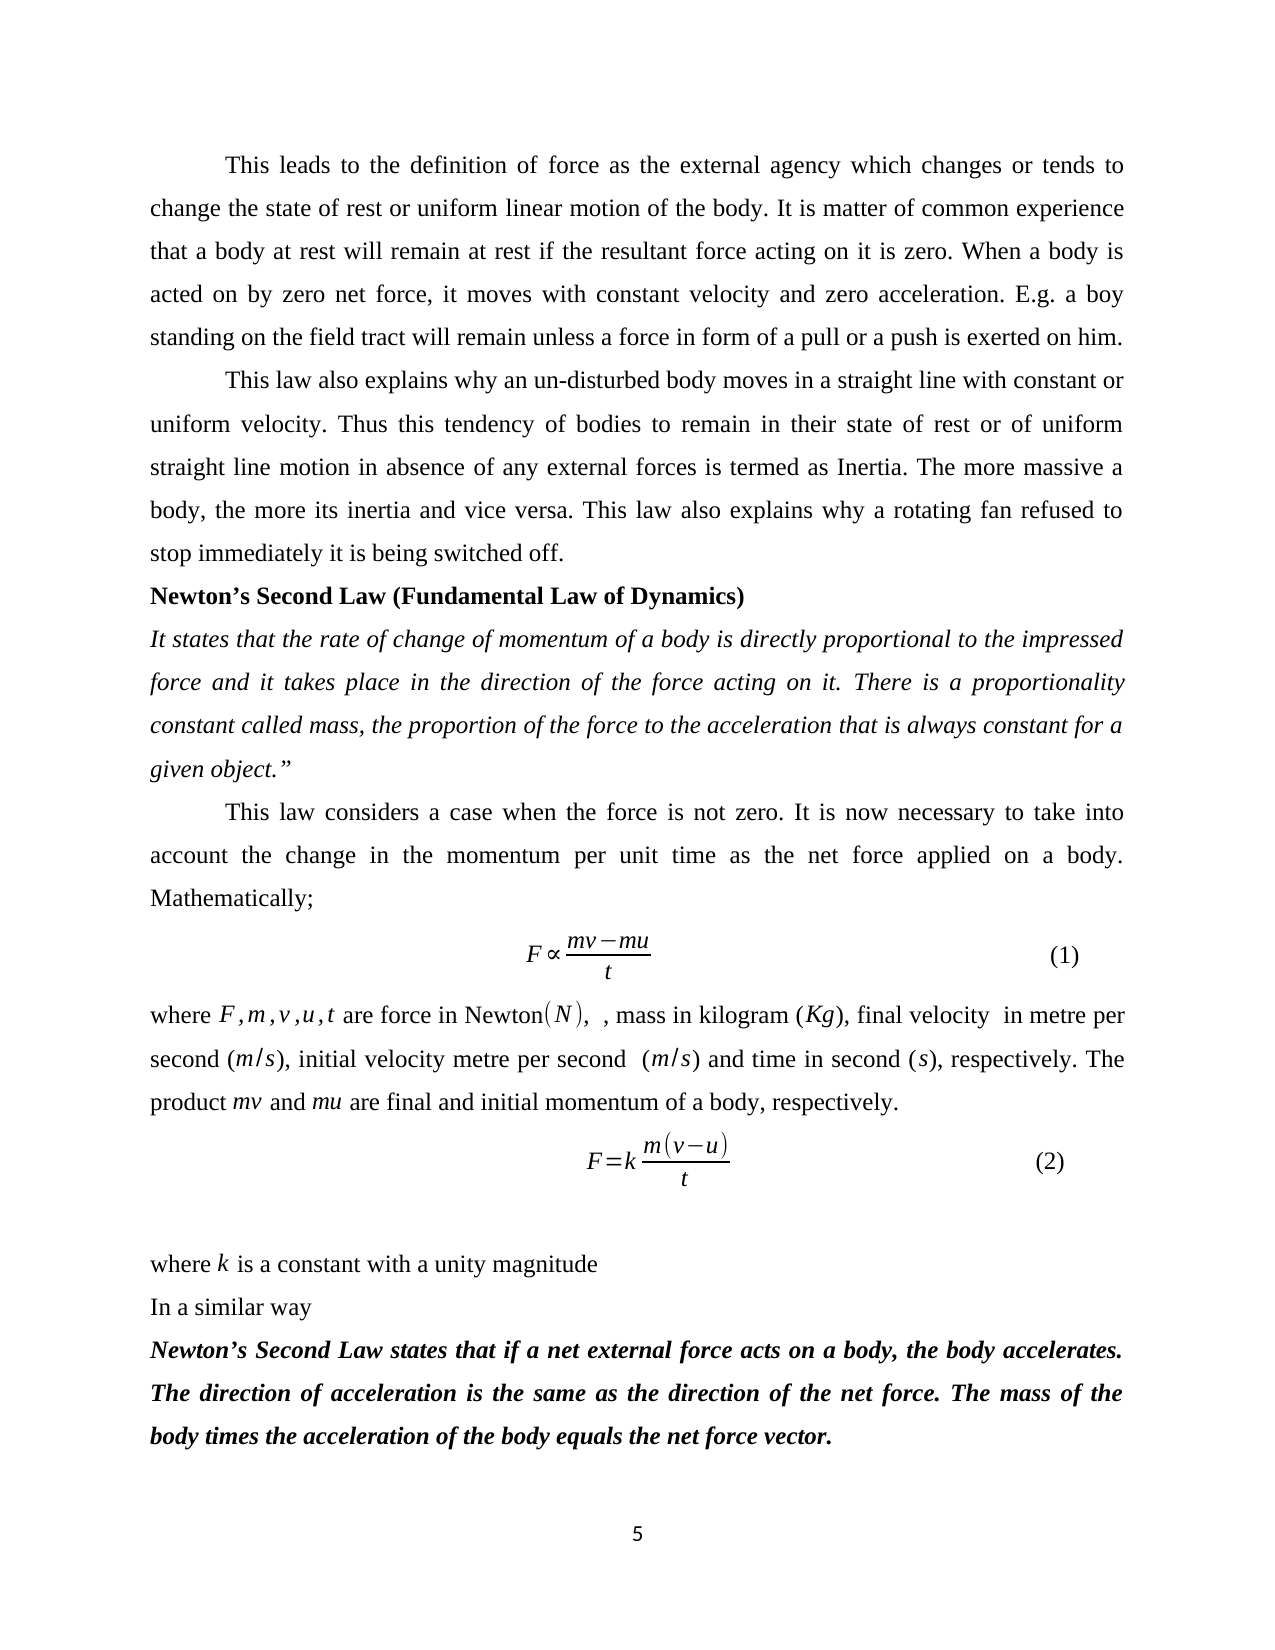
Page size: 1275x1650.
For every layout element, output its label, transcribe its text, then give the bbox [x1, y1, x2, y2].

text where are force in Newton, , mass in kilogram (), final velocity in metre per second (), initial velocity metre per second () and time in second (), respectively. The product and are final and initial momentum of a body, respectively. [150, 999, 1125, 1116]
text Newton’s Second Law states that if a net external force acts on a body, the body accelerates. The direction of acceleration is the same as the direction of the net force. The mass of the body times the acceleration of the body equals the net force vector. [150, 1335, 1125, 1450]
text This leads to the definition of force as the external agency which changes or tends to change the state of rest or uniform linear motion of the body. It is matter of common experience that a body at rest will remain at rest if the resultant force acting on it is zero. When a body is acted on by zero net force, it moves with constant velocity and zero acceleration. E.g. a boy standing on the field tract will remain unless a force in form of a pull or a push is exerted on him. [150, 150, 1125, 351]
text where is a constant with a unity magnitude [150, 1249, 1125, 1278]
text (1) [450, 926, 1125, 985]
text This law considers a case when the force is not zero. It is now necessary to take into account the change in the momentum per unit time as the net force applied on a body. Mathematically; [150, 797, 1125, 912]
text It states that the rate of change of momentum of a body is directly proportional to the impressed force and it takes place in the direction of the force acting on it. There is a proportionality constant called mass, the proportion of the force to the acceleration that is always constant for a given object.” [150, 624, 1125, 782]
text (2) [525, 1130, 1125, 1191]
text In a similar way [150, 1292, 1125, 1321]
text Newton’s Second Law (Fundamental Law of Dynamics) [150, 581, 1125, 610]
text This law also explains why an un-disturbed body moves in a straight line with constant or uniform velocity. Thus this tendency of bodies to remain in their state of rest or of uniform straight line motion in absence of any external forces is termed as Inertia. The more massive a body, the more its inertia and vice versa. This law also explains why a rotating fan refused to stop immediately it is being switched off. [150, 366, 1125, 567]
